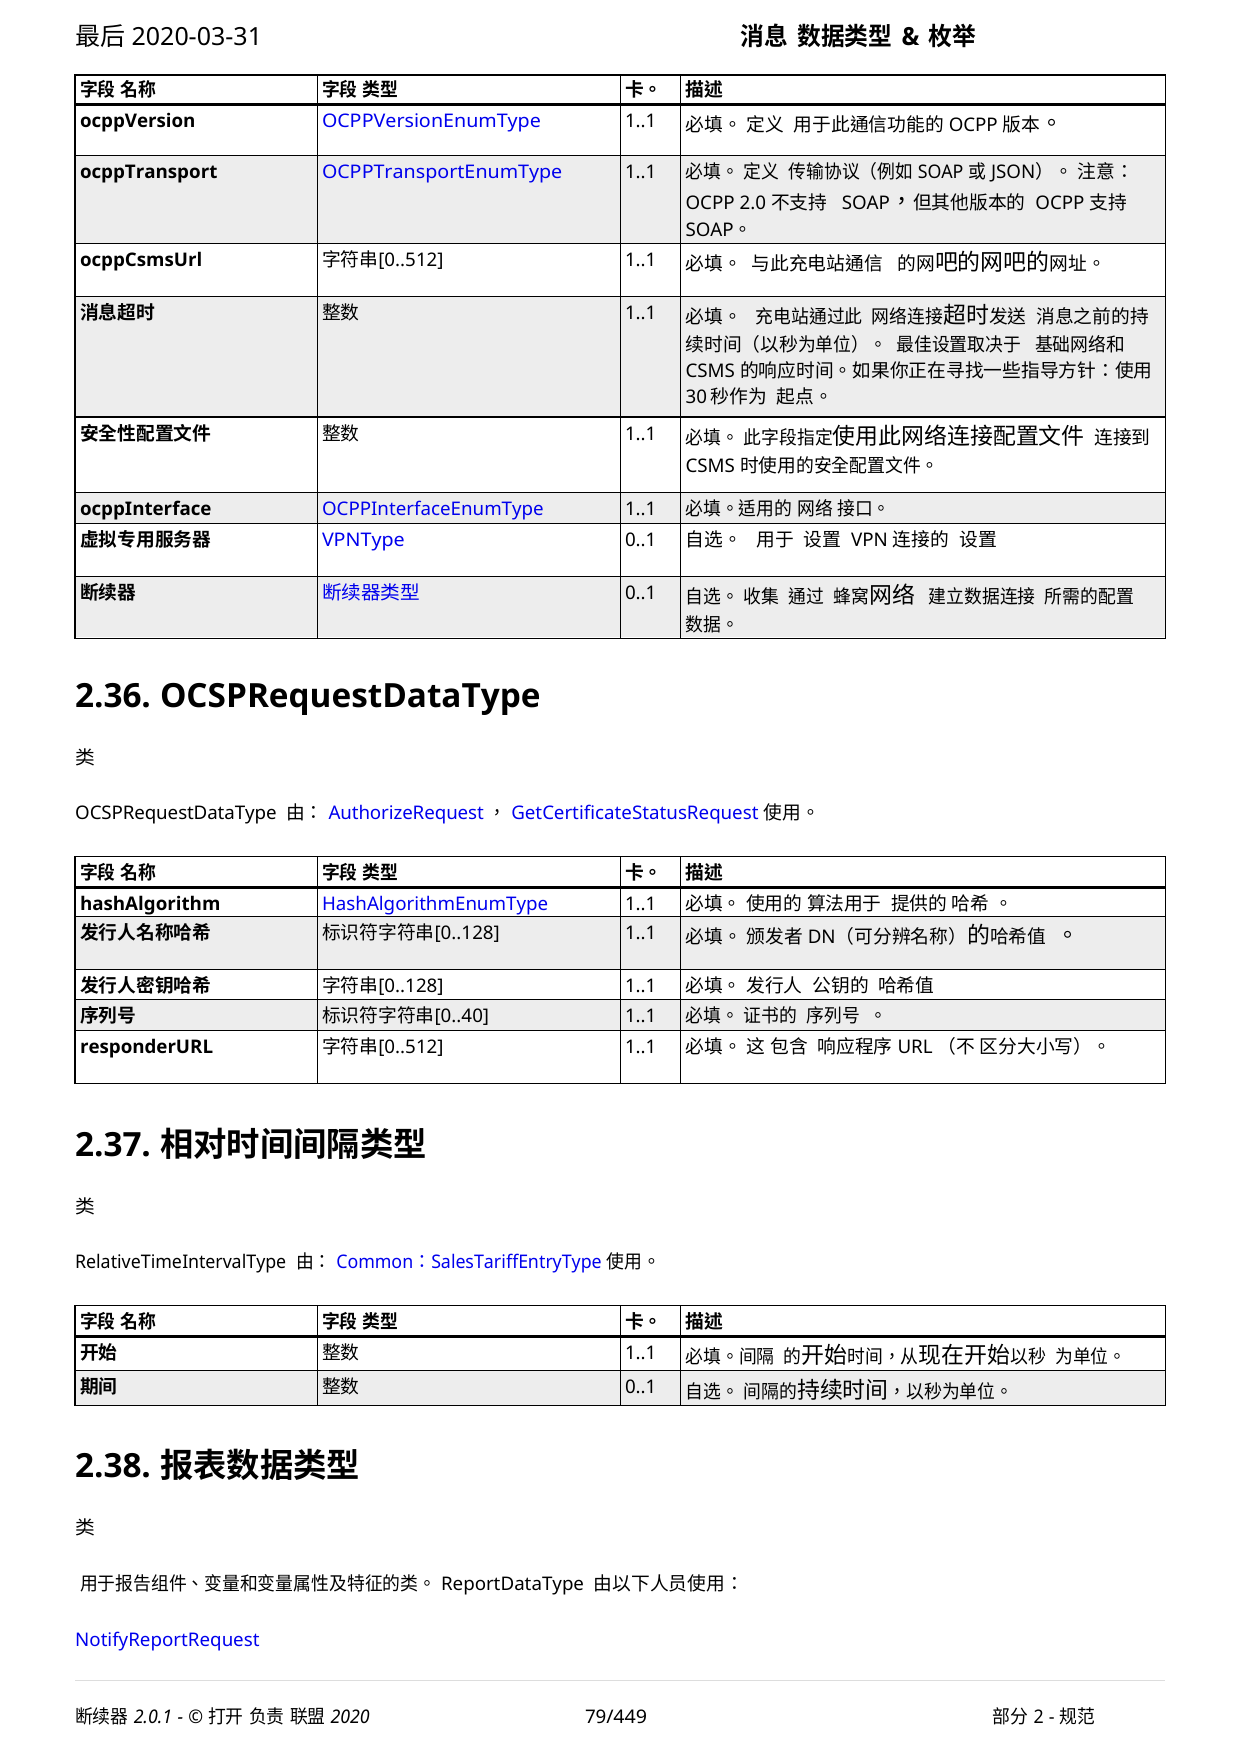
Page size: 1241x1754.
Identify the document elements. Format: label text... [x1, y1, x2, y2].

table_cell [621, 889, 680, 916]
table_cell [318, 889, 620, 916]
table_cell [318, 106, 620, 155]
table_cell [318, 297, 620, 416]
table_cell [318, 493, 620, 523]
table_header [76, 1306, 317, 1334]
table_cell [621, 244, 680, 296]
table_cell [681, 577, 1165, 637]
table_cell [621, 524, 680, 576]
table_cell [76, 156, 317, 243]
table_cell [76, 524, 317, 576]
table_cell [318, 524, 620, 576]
text 类 [75, 1193, 1178, 1218]
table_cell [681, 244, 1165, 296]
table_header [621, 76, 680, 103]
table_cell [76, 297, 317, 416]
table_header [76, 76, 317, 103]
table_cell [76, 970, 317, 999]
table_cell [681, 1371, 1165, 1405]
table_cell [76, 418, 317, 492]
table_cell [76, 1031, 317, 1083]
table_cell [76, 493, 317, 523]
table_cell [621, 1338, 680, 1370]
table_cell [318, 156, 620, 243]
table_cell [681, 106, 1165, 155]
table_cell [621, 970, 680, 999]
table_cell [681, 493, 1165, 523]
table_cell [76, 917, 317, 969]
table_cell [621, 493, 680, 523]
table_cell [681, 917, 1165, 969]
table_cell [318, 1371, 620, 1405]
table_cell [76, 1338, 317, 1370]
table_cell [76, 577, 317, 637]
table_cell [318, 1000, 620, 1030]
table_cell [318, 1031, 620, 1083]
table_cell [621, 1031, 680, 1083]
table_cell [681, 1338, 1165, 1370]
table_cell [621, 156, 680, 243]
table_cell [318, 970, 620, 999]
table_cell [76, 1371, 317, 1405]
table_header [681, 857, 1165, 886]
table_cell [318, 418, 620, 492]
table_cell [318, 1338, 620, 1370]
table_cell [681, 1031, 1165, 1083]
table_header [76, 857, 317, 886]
subtitle 相对时间间隔类型 [75, 1120, 1178, 1166]
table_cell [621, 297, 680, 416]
text OCSPRequestDataType 由： AuthorizeRequest ， GetCertificateStatusRequest 使用。 [75, 799, 1178, 825]
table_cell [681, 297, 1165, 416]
text 类 [75, 1515, 1178, 1540]
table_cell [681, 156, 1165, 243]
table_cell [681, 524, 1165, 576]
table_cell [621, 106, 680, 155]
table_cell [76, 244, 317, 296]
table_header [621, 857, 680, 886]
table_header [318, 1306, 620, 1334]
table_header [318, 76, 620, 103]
subtitle 报表数据类型 [75, 1442, 1178, 1487]
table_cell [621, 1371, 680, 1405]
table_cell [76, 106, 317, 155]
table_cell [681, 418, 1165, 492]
text 类 [75, 744, 1178, 769]
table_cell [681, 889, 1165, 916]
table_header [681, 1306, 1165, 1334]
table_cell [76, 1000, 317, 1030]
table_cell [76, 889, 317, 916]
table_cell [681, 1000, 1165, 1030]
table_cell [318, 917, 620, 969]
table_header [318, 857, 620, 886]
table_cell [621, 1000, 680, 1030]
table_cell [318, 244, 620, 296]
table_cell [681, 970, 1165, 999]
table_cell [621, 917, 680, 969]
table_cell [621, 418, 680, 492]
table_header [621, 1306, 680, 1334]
text 用于报告组件、变量和变量属性及特征的类。 ReportDataType 由以下人员使用： NotifyReportRequest [75, 1570, 815, 1651]
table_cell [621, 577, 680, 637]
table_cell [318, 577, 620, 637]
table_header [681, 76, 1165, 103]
subtitle OCSPRequestDataType [75, 671, 1178, 717]
text RelativeTimeIntervalType 由： Common：SalesTariffEntryType 使用。 [75, 1248, 1178, 1274]
